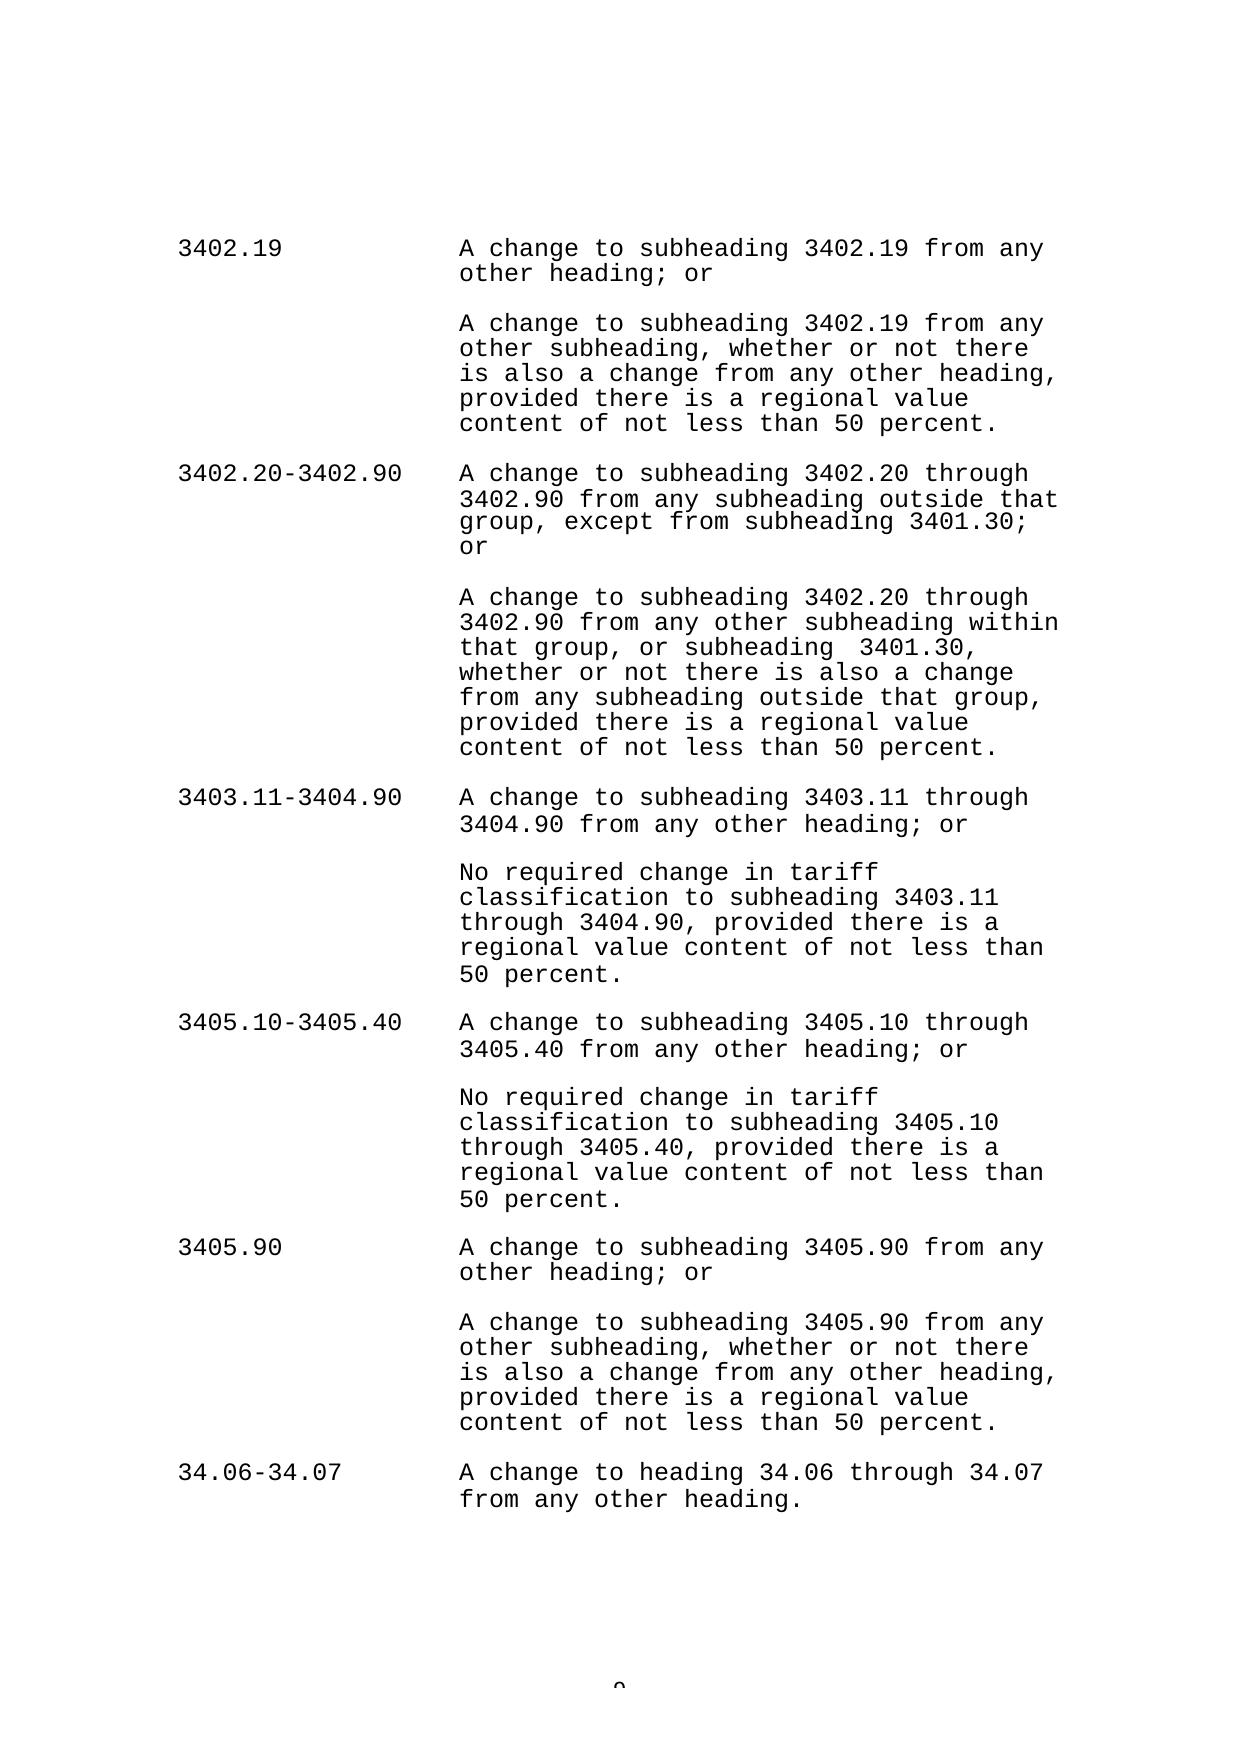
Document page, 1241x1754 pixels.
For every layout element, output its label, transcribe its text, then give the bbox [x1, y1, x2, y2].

text 50 percent. [459, 1185, 1071, 1213]
text 3405.90 A change to subheading 3405.90 from any other heading; or [177, 1235, 1045, 1285]
text No required change in tariff classification to subheading 3405.10 through 3405.40, provided there is a regional value content of not less than [459, 1085, 1047, 1185]
text 50 percent. [459, 960, 1071, 988]
text 34.06-34.07 A change to heading 34.06 through 34.07 [177, 1459, 1071, 1486]
text 3403.11-3404.90 A change to subheading 3403.11 through [177, 784, 1071, 811]
text 3402.20-3402.90 A change to subheading 3402.20 through [177, 461, 1071, 487]
text 3402.90 from any subheading outside that group, except from subheading 3401.30; or [459, 488, 1060, 562]
text 3402.19 A change to subheading 3402.19 from any other heading; or [177, 236, 1045, 286]
text 3405.40 from any other heading; or [459, 1036, 1071, 1063]
text A change to subheading 3405.90 from any other subheading, whether or not there is also a change from any other heading, provided there is a regional value content of not less than 50 percent. [459, 1310, 1060, 1435]
text A change to subheading 3402.19 from any other subheading, whether or not there is also a change from any other heading, provided there is a regional value content of not less than 50 percent. [459, 311, 1060, 436]
text 3405.10-3405.40 A change to subheading 3405.10 through [177, 1009, 1071, 1036]
text 3404.90 from any other heading; or [459, 811, 1071, 838]
text from any other heading. [459, 1486, 1071, 1513]
text A change to subheading 3402.20 through 3402.90 from any other subheading within that group, or subheading 3401.30, whether or not there is also a change from any subheading outside that group, provided there is a regional value content of not less than 50 percent. [459, 585, 1060, 760]
text No required change in tariff classification to subheading 3403.11 through 3404.90, provided there is a regional value content of not less than [459, 860, 1047, 960]
